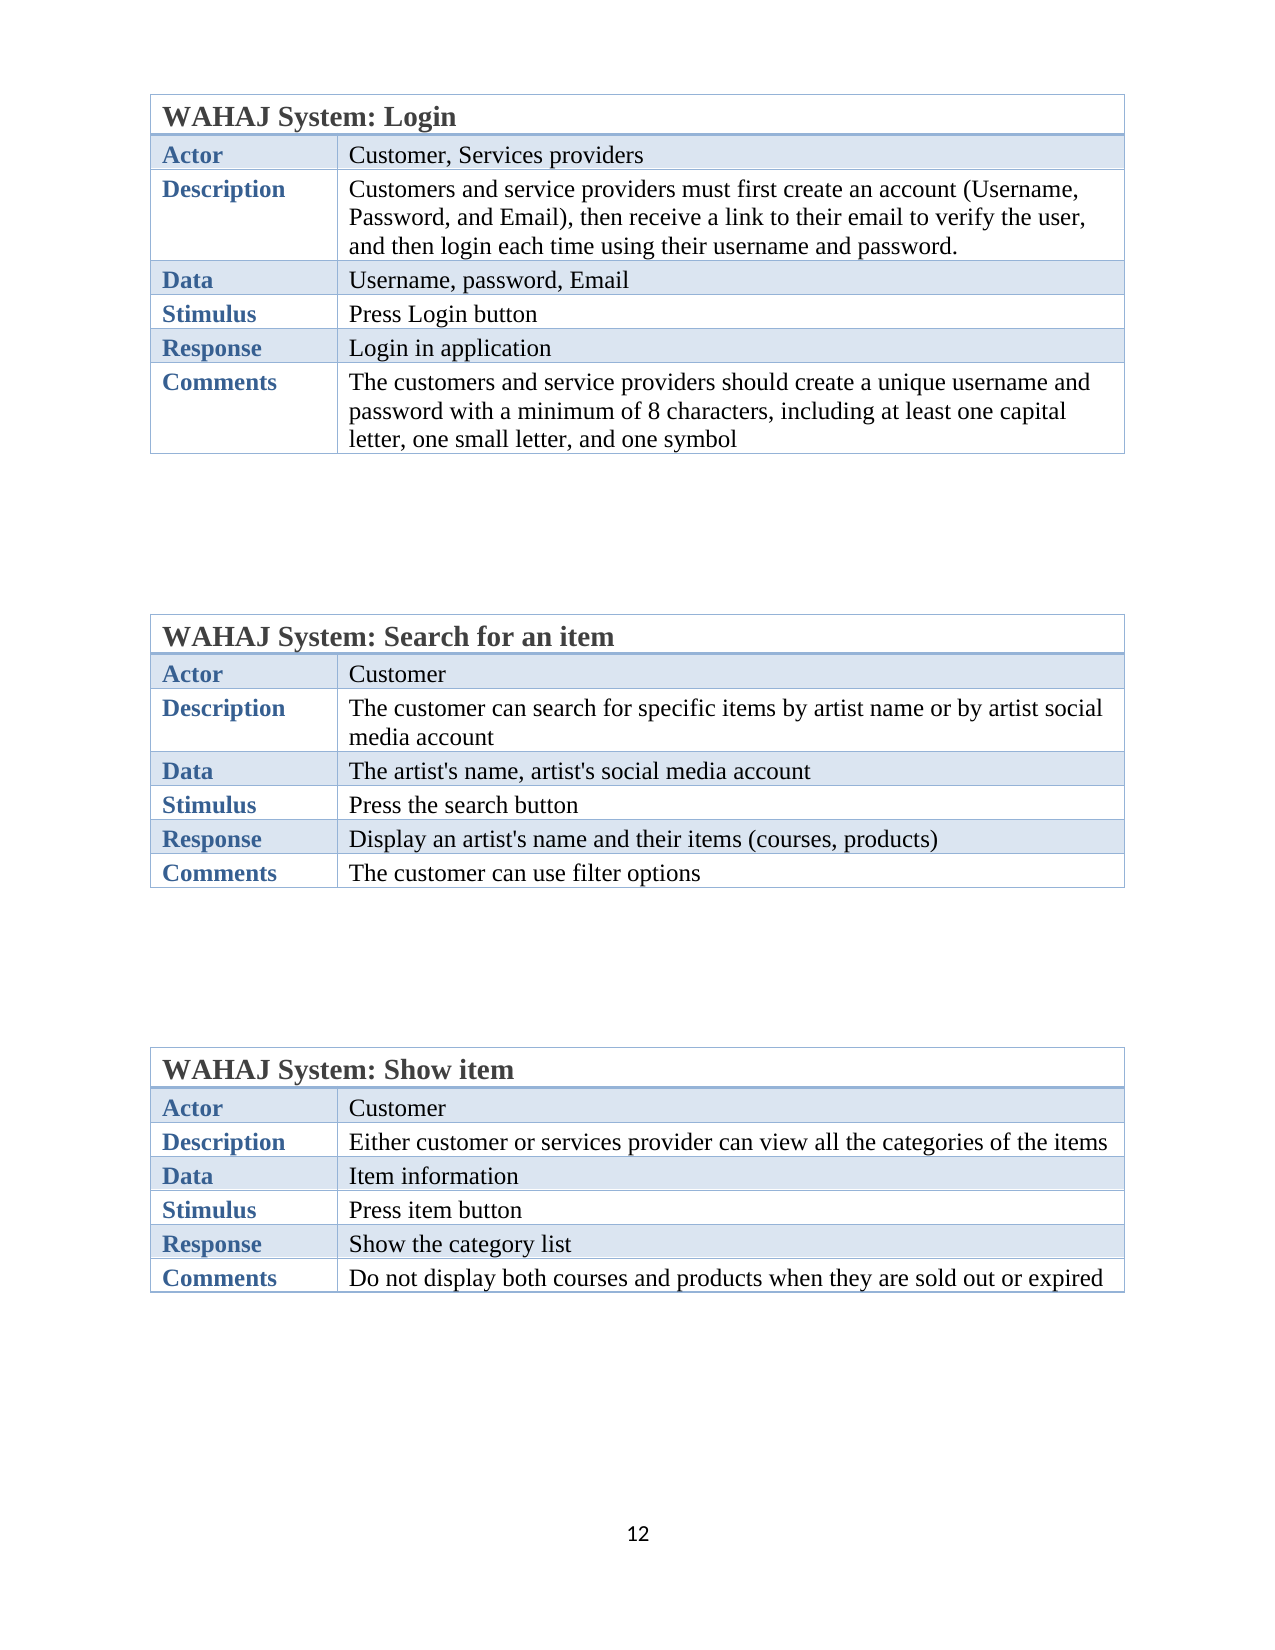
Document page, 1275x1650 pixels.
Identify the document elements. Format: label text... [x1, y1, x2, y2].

table_cell Actor [151, 136, 337, 168]
table_cell Data [151, 1157, 337, 1189]
table_cell Login in application [338, 329, 1124, 362]
table_cell Press the search button [338, 786, 1124, 819]
table_cell Comments [151, 854, 337, 887]
table_cell Press item button [338, 1191, 1124, 1223]
table_cell Customers and service providers must first create an account (Username, Password, and Email), then receive a link to their email to verify the user, and then login each time using their username and password. [338, 170, 1124, 260]
table_cell Stimulus [151, 1191, 337, 1223]
table_cell Either customer or services provider can view all the categories of the items [338, 1123, 1124, 1156]
table_cell The customer can use filter options [338, 854, 1124, 887]
table_cell Actor [151, 1089, 337, 1122]
table_cell Username, password, Email [338, 261, 1124, 294]
table_cell Comments [151, 363, 337, 453]
table_cell Stimulus [151, 295, 337, 328]
table_cell Comments [151, 1259, 337, 1291]
table_header WAHAJ System: Show item [151, 1048, 1124, 1086]
table_cell Press Login button [338, 295, 1124, 328]
table_cell Show the category list [338, 1225, 1124, 1257]
table_cell Response [151, 329, 337, 362]
table_cell Display an artist's name and their items (courses, products) [338, 820, 1124, 853]
table_cell The customers and service providers should create a unique username and password with a minimum of 8 characters, including at least one capital letter, one small letter, and one symbol [338, 363, 1124, 453]
table_header WAHAJ System: Search for an item [151, 615, 1124, 652]
table_cell The artist's name, artist's social media account [338, 752, 1124, 785]
table_cell Description [151, 689, 337, 751]
table_cell Data [151, 752, 337, 785]
table_cell Customer [338, 1089, 1124, 1122]
table_cell Stimulus [151, 786, 337, 819]
table_cell Description [151, 170, 337, 260]
table_cell Actor [151, 655, 337, 688]
table_cell Item information [338, 1157, 1124, 1189]
table_cell Description [151, 1123, 337, 1156]
table_cell Response [151, 820, 337, 853]
table_header WAHAJ System: Login [151, 95, 1124, 132]
table_cell Data [151, 261, 337, 294]
table_cell Response [151, 1225, 337, 1257]
table_cell Customer [338, 655, 1124, 688]
table_cell Do not display both courses and products when they are sold out or expired [338, 1259, 1124, 1291]
table_cell Customer, Services providers [338, 136, 1124, 168]
table_cell The customer can search for specific items by artist name or by artist social media account [338, 689, 1124, 751]
